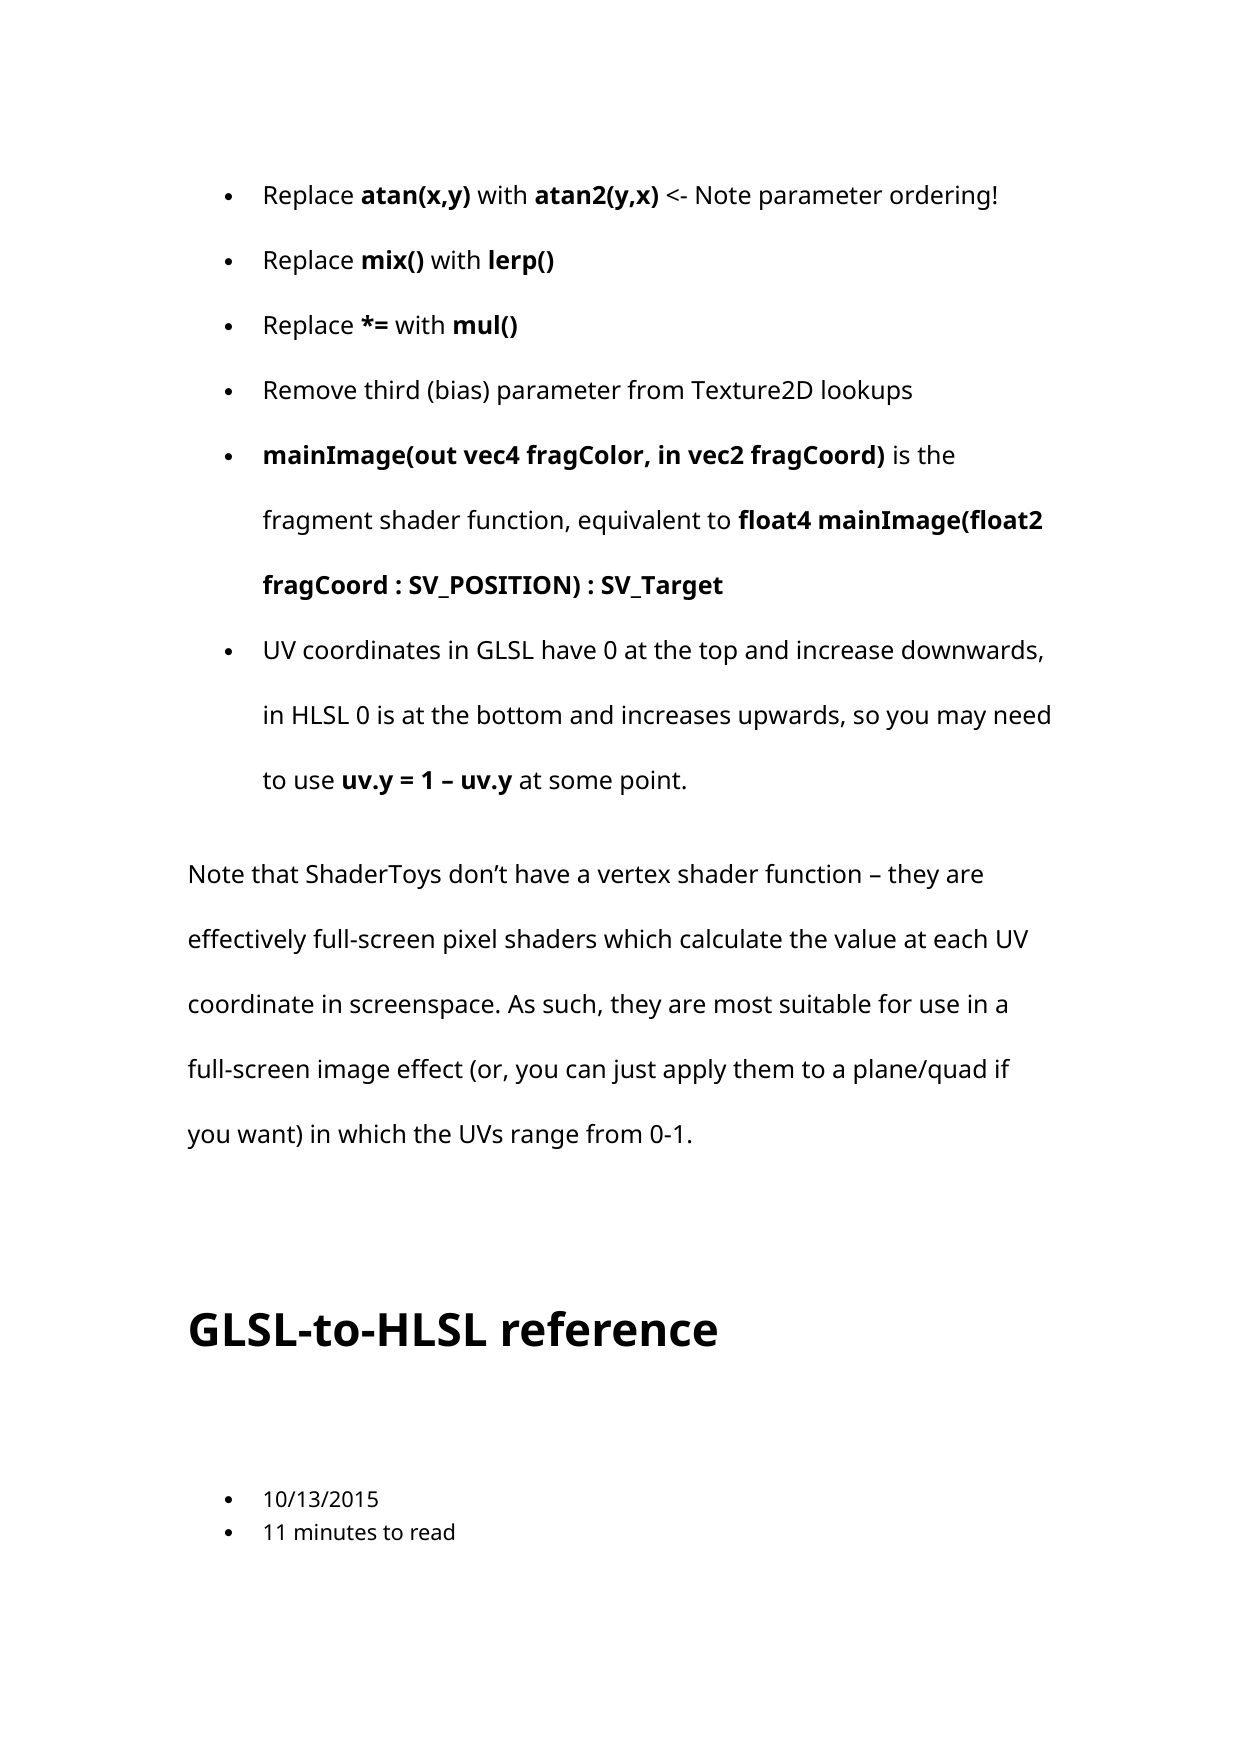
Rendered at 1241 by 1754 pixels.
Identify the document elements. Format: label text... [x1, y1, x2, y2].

list Remove third (bias) parameter from Texture2D lookups [225, 357, 1053, 422]
list mainImage(out vec4 fragColor, in vec2 fragCoord) is the fragment shader function, equivalent to float4 mainImage(float2 fragCoord : SV_POSITION) : SV_Target [225, 422, 1053, 617]
text Note that ShaderToys don’t have a vertex shader function – they are effectively full-screen pixel shaders which calculate the value at each UV coordinate in screenspace. As such, they are most suitable for use in a full-screen image effect (or, you can just apply them to a plane/quad if you want) in which the UVs range from 0-1. [187, 841, 1053, 1166]
subtitle GLSL-to-HLSL reference [187, 1296, 1053, 1361]
list 11 minutes to read [225, 1516, 1053, 1548]
list Replace atan(x,y) with atan2(y,x) <- Note parameter ordering! [225, 162, 1053, 227]
list UV coordinates in GLSL have 0 at the top and increase downwards, in HLSL 0 is at the bottom and increases upwards, so you may need to use uv.y = 1 – uv.y at some point. [225, 617, 1053, 812]
list 10/13/2015 [225, 1483, 1053, 1516]
list Replace *= with mul() [225, 292, 1053, 357]
list Replace mix() with lerp() [225, 227, 1053, 292]
